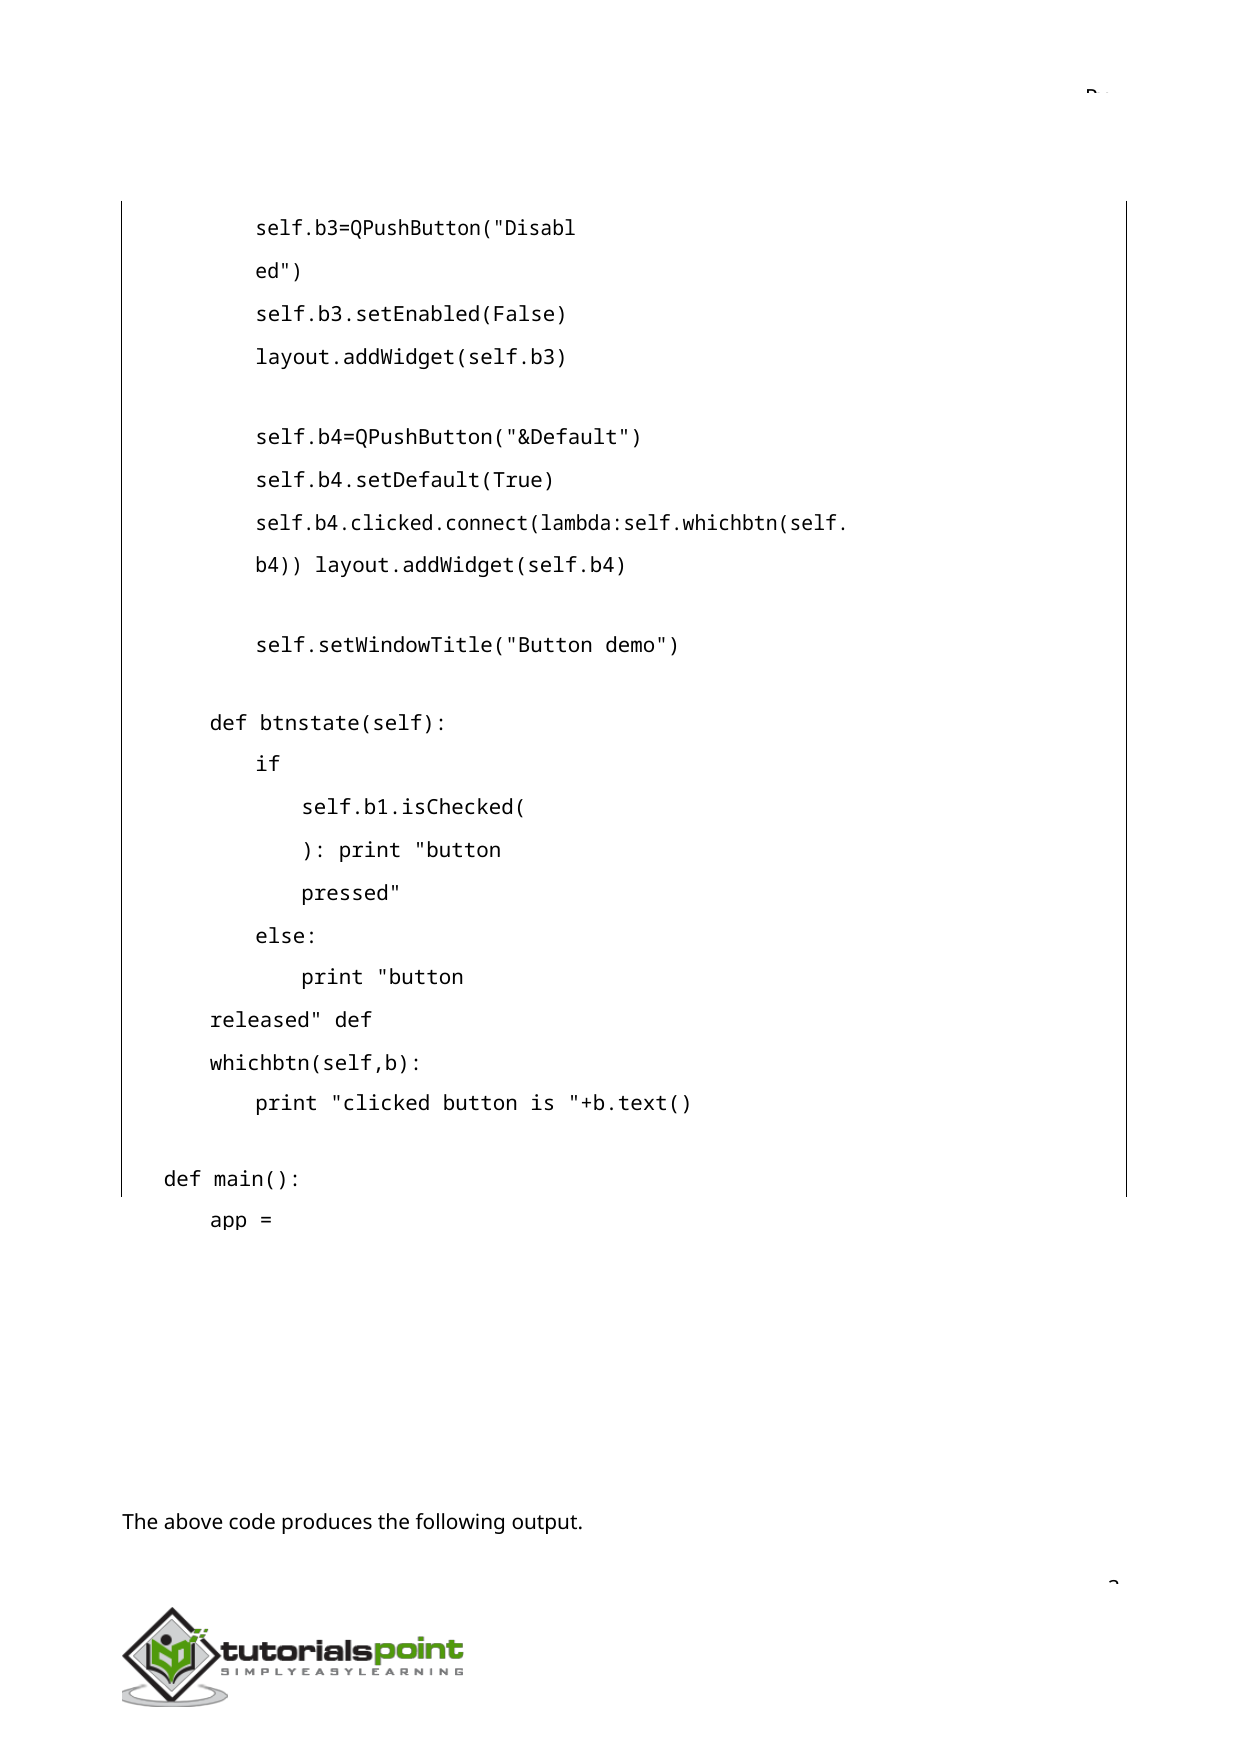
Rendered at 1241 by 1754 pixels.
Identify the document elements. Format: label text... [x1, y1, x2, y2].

text The above code produces the following output. [122, 1507, 1085, 1536]
picture [122, 1607, 464, 1707]
